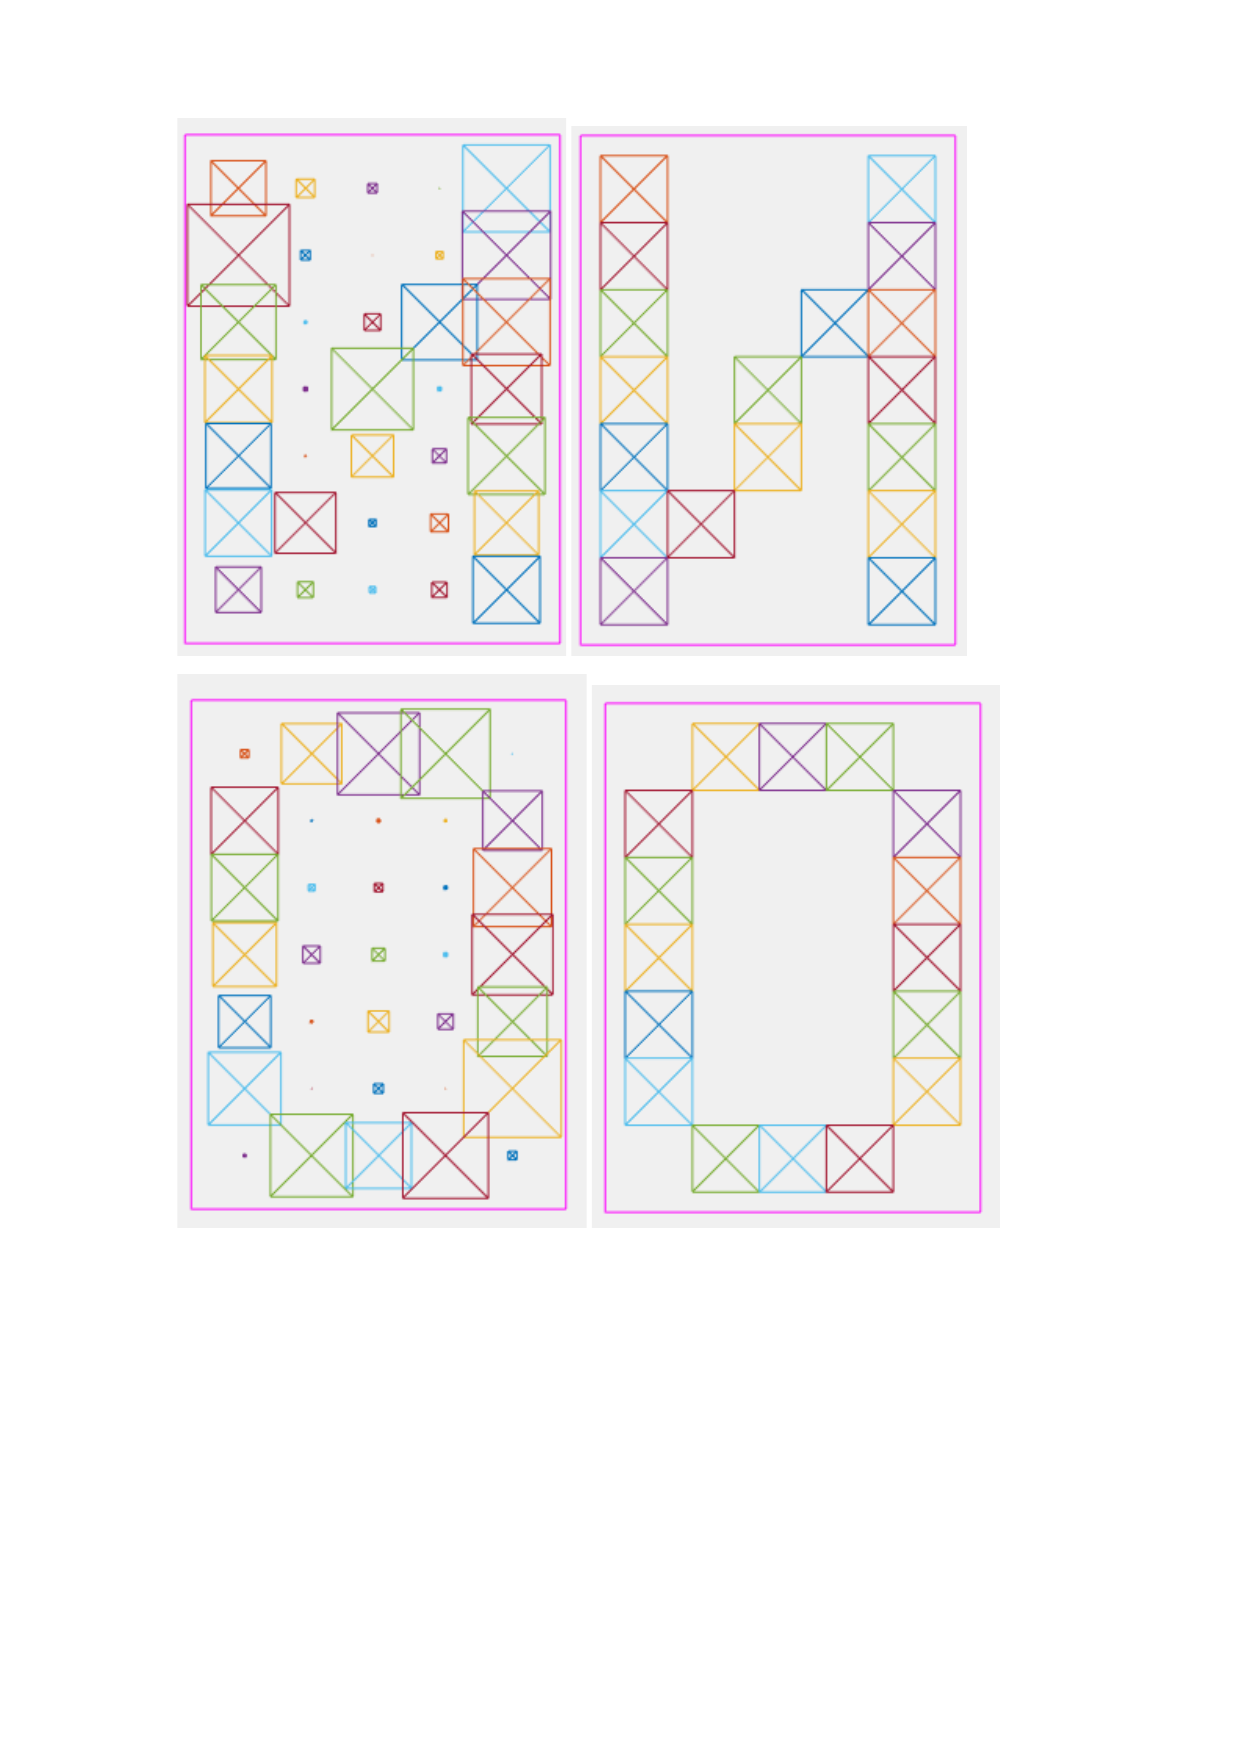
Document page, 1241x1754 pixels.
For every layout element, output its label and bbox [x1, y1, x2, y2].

picture [177, 118, 567, 656]
picture [571, 126, 967, 656]
picture [177, 674, 587, 1228]
picture [591, 685, 1000, 1228]
